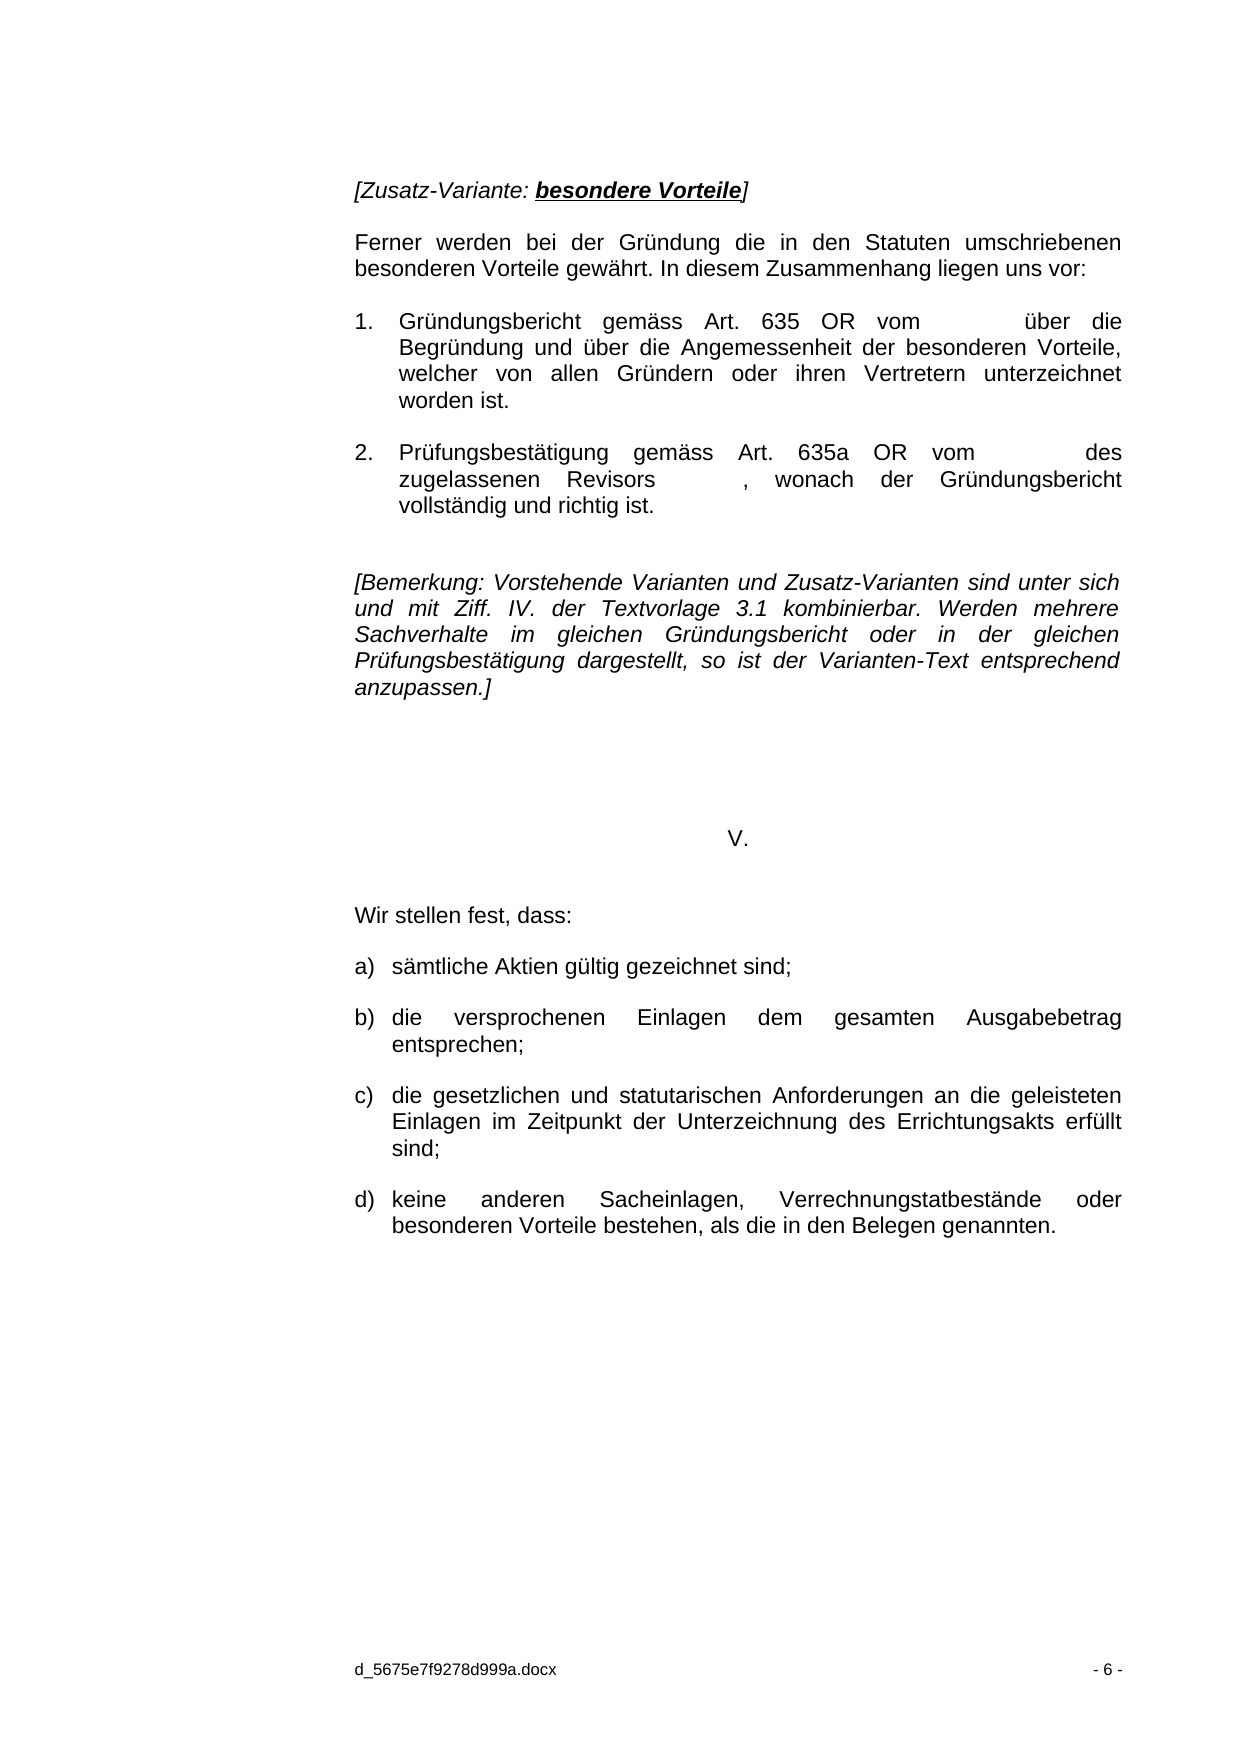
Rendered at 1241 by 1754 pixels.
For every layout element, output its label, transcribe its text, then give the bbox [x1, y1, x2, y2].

text V. [354, 825, 1122, 852]
text [Zusatz-Variante: besondere Vorteile] [354, 177, 1122, 203]
list keine anderen Sacheinlagen, Verrechnungstatbestände oder besonderen Vorteile bestehen, als die in den Belegen genannten. [354, 1186, 1122, 1239]
text 2. Prüfungsbestätigung gemäss Art. 635a OR vom des zugelassenen Revisors , wonach der Gründungsbericht vollständig und richtig ist. [354, 439, 1122, 518]
list die gesetzlichen und statutarischen Anforderungen an die geleisteten Einlagen im Zeitpunkt der Unterzeichnung des Errichtungsakts erfüllt sind; [354, 1082, 1122, 1161]
text [Bemerkung: Vorstehende Varianten und Zusatz-Varianten sind unter sich und mit Ziff. IV. der Textvorlage 3.1 kombinierbar. Werden mehrere Sachverhalte im gleichen Gründungsbericht oder in der gleichen Prüfungsbestätigung dargestellt, so ist der Varianten-Text entsprechend anzupassen.] [354, 568, 1122, 700]
list die versprochenen Einlagen dem gesamten Ausgabebetrag entsprechen; [354, 1004, 1122, 1057]
text Ferner werden bei der Gründung die in den Statuten umschriebenen besonderen Vorteile gewährt. In diesem Zusammenhang liegen uns vor: [354, 228, 1122, 281]
text Wir stellen fest, dass: [354, 902, 1122, 928]
text 1. Gründungsbericht gemäss Art. 635 OR vom über die Begründung und über die Angemessenheit der besonderen Vorteile, welcher von allen Gründern oder ihren Vertretern unterzeichnet worden ist. [354, 308, 1122, 413]
list sämtliche Aktien gültig gezeichnet sind; [354, 953, 1122, 979]
